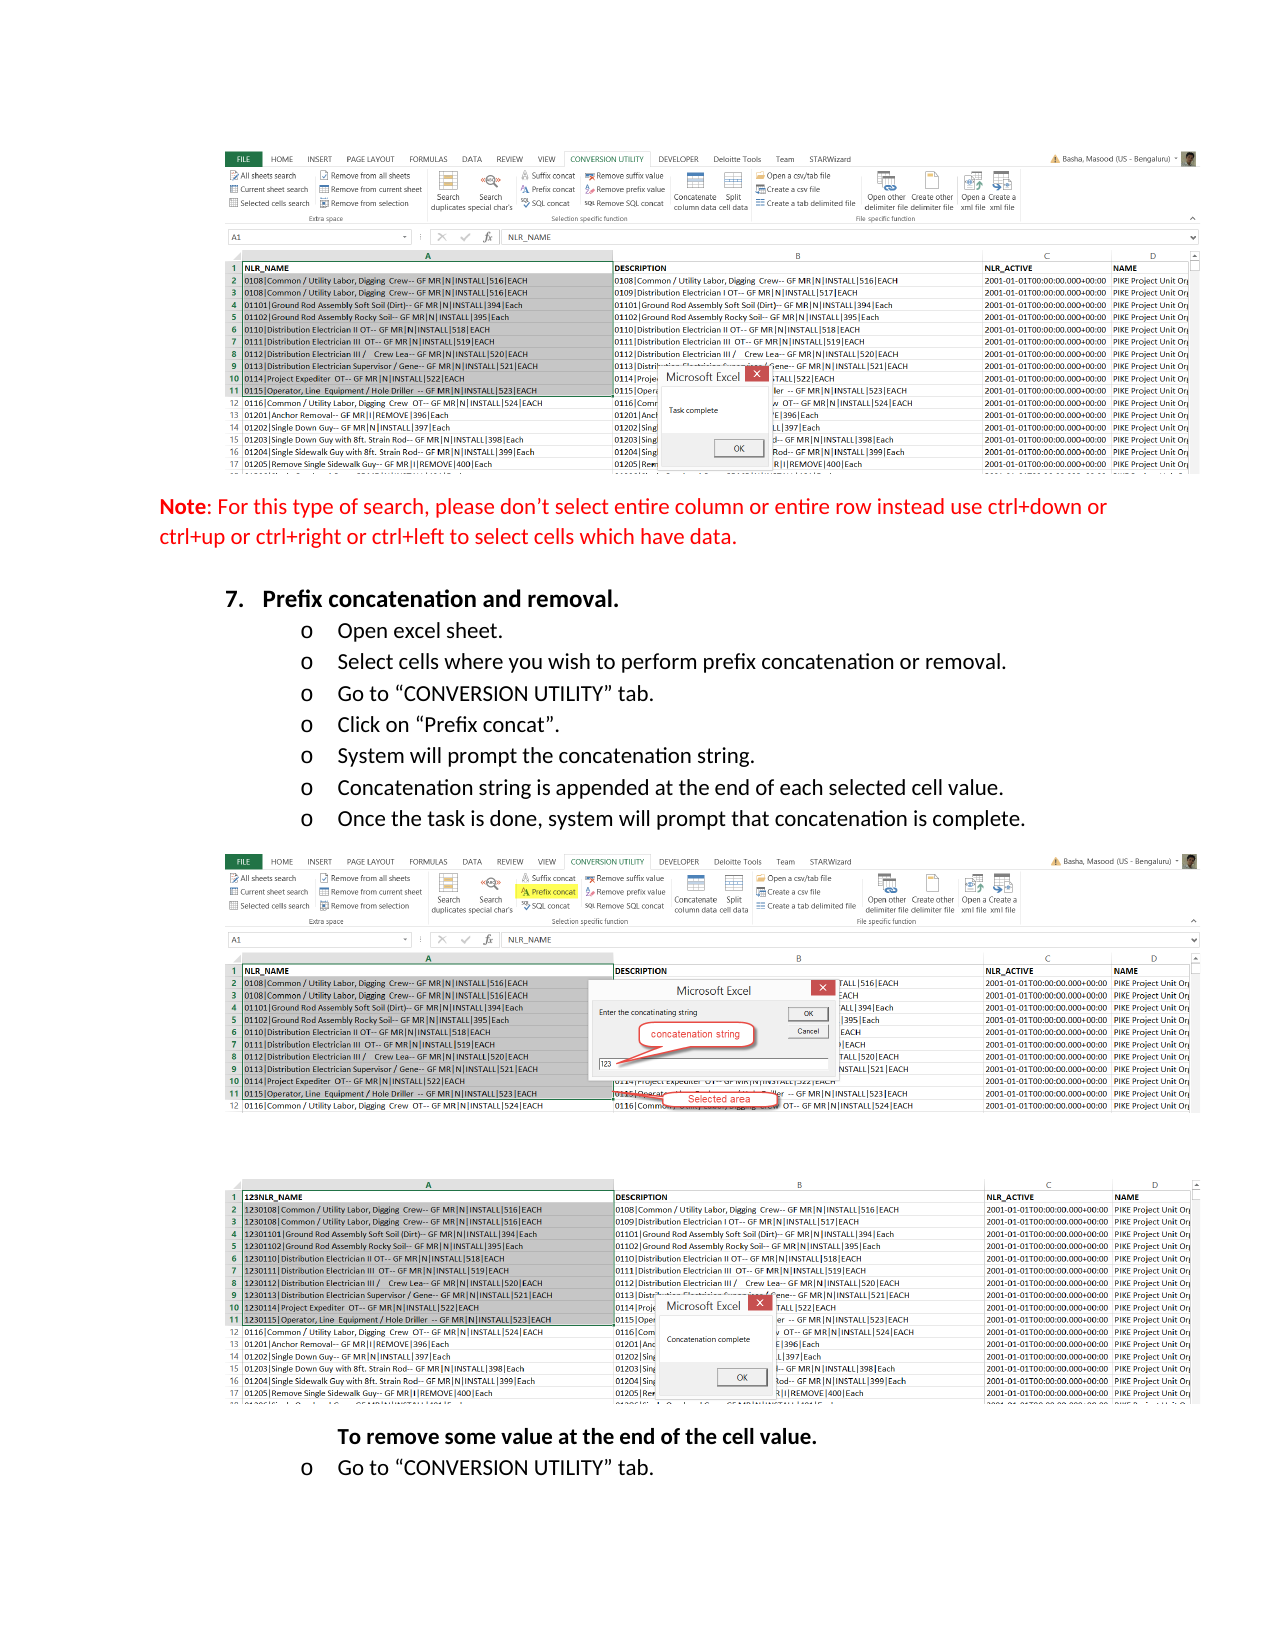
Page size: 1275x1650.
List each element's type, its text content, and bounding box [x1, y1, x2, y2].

picture [225, 852, 1200, 1113]
list Note: For this type of search, please don’t select entire column or entire row instead use ctrl+down or ctrl+up or ctrl+right or ctrl+left to select cells which have data. [159, 492, 1125, 551]
list Go to “CONVERSION UTILITY” tab. [300, 1453, 1125, 1482]
list Prefix concatenation and removal. [225, 583, 1125, 613]
list Once the task is done, system will prompt that concatenation is complete. [300, 804, 1125, 834]
list Select cells where you wish to perform prefix concatenation or removal. [300, 647, 1125, 676]
picture [225, 150, 1200, 474]
list System will prompt the concatenation string. [300, 742, 1125, 771]
picture [225, 1178, 1200, 1404]
list Concatenation string is appended at the end of each selected cell value. [300, 773, 1125, 802]
list Go to “CONVERSION UTILITY” tab. [300, 679, 1125, 708]
list Open excel sheet. [300, 616, 1125, 645]
list Click on “Prefix concat”. [300, 710, 1125, 739]
list To remove some value at the end of the cell value. [337, 1422, 1125, 1451]
